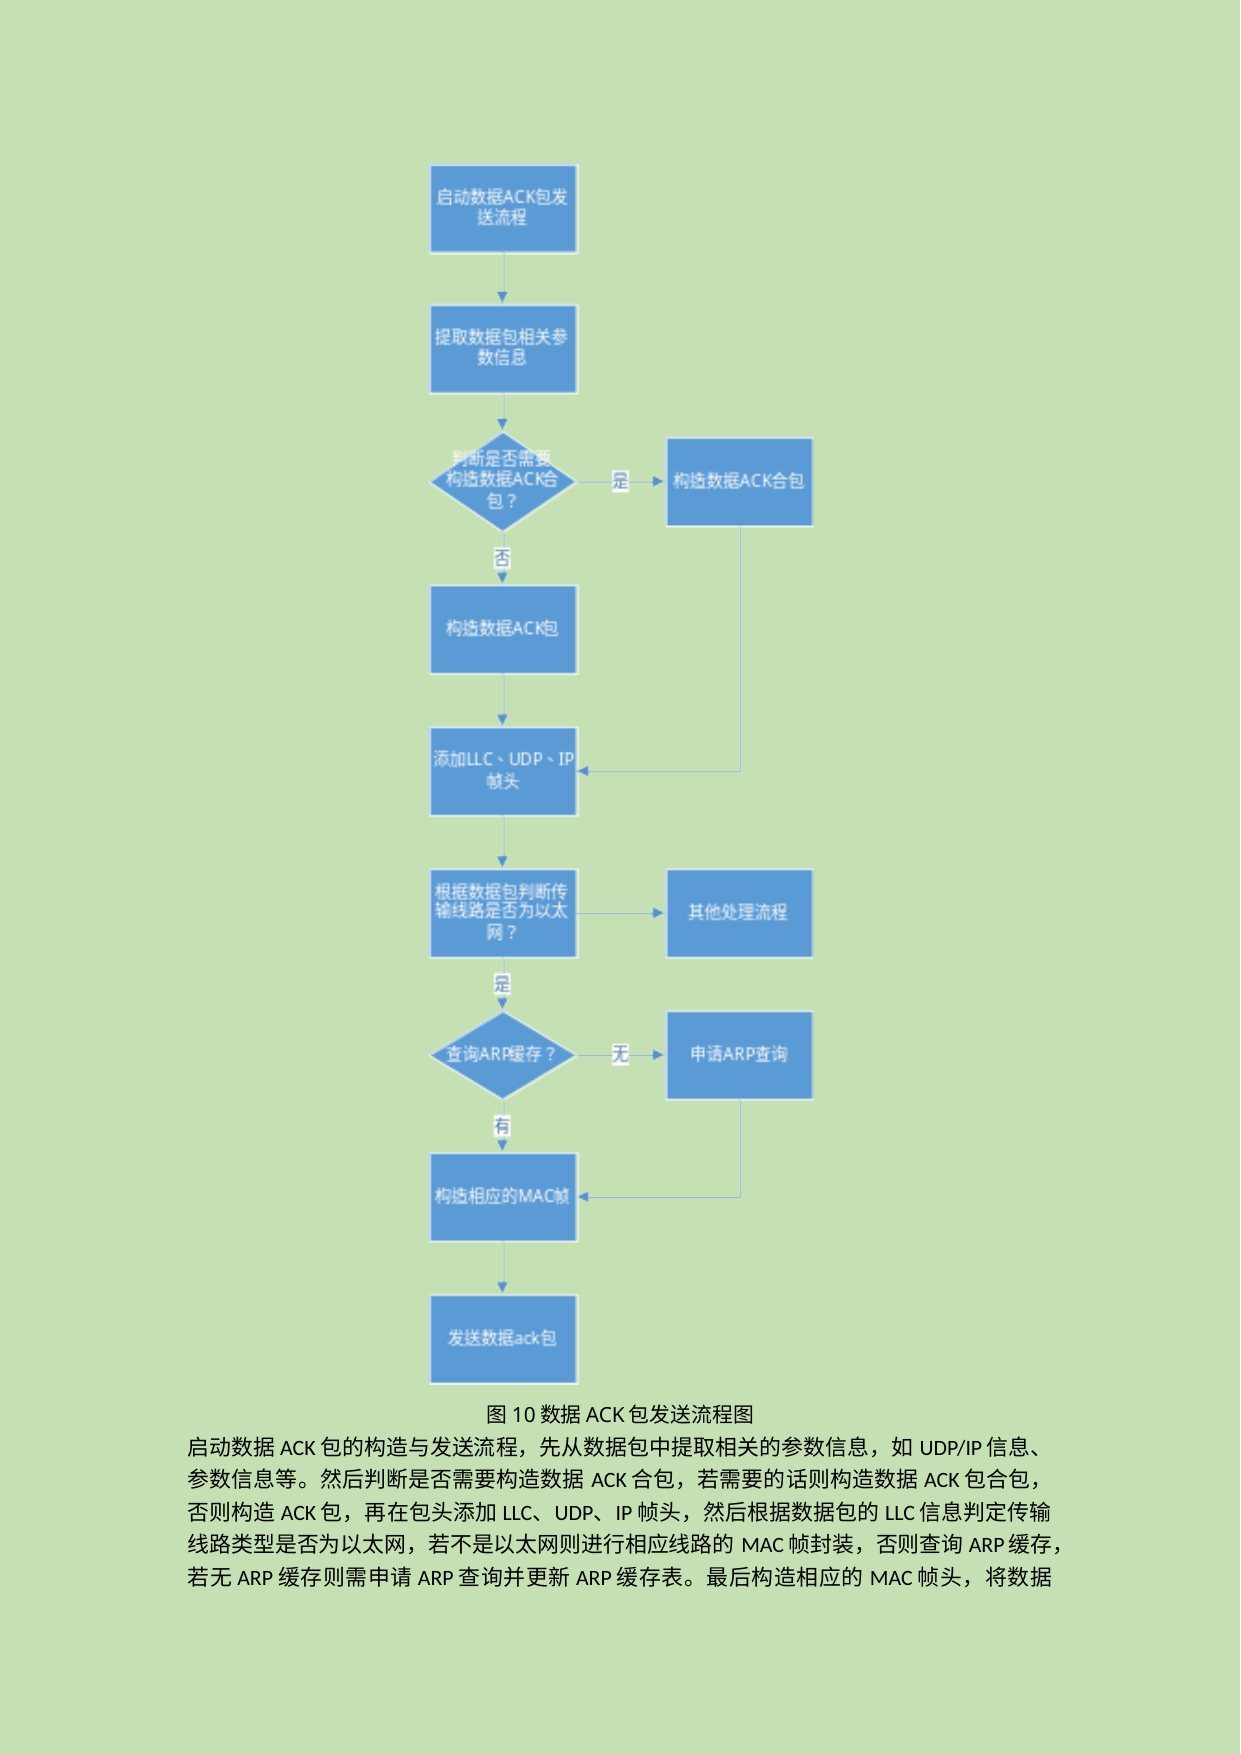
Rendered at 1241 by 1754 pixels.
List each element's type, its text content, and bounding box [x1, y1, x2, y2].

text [187, 1429, 1053, 1592]
text 图10数据ACK包发送流程图 [187, 1397, 1053, 1429]
